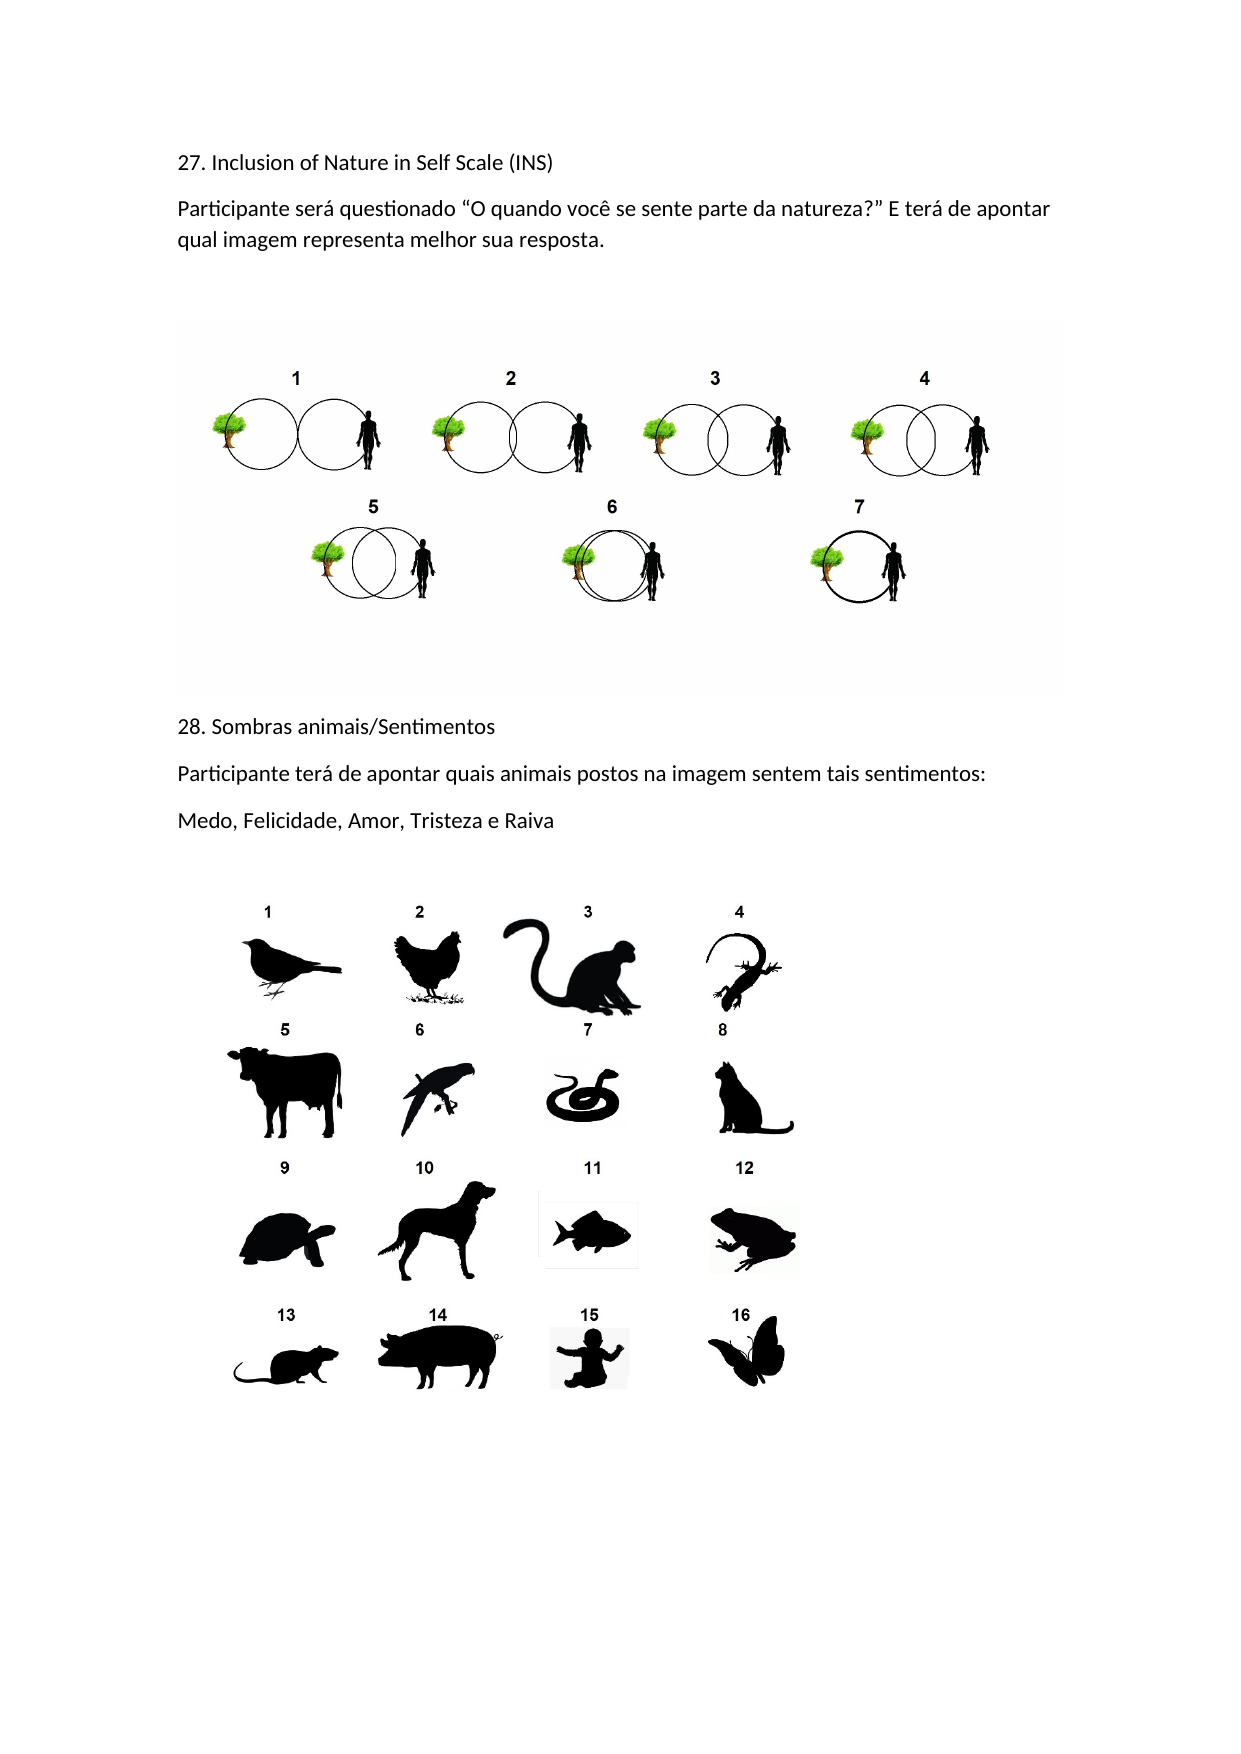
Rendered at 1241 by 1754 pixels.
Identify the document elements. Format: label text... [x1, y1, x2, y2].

text Participante será questionado “O quando você se sente parte da natureza?” E terá de apontar qual imagem representa melhor sua resposta. [177, 194, 1063, 253]
text 27. Inclusion of Nature in Self Scale (INS) [177, 148, 1063, 176]
text 28. Sombras animais/Sentimentos [177, 712, 1063, 740]
text Medo, Felicidade, Amor, Tristeza e Raiva [177, 806, 1063, 834]
text Participante terá de apontar quais animais postos na imagem sentem tais sentimentos: [177, 759, 1063, 787]
picture [177, 318, 1064, 694]
picture [177, 853, 890, 1507]
